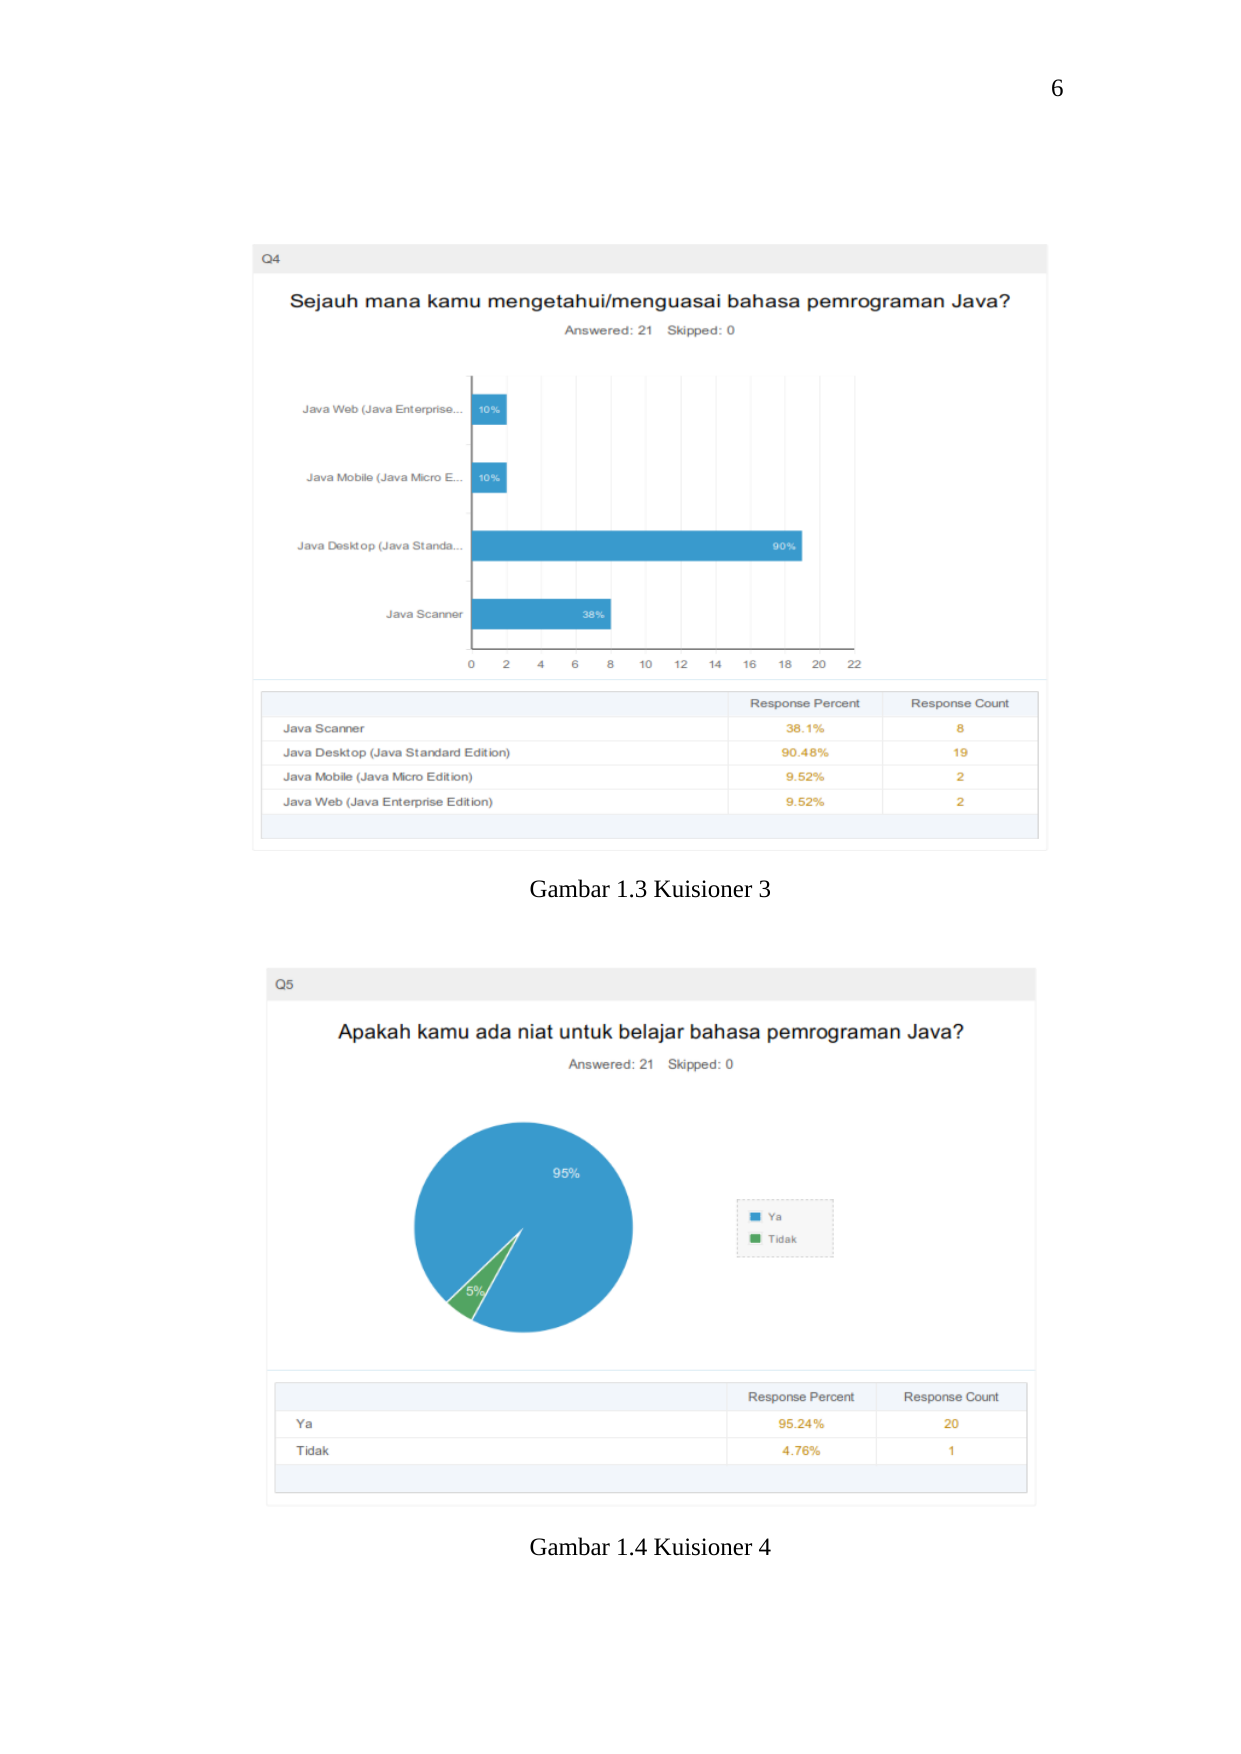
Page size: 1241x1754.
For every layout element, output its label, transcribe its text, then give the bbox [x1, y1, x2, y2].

picture [244, 237, 1057, 860]
picture [257, 960, 1044, 1518]
list Gambar 1.4 Kuisioner 4 [237, 1532, 1063, 1561]
list Gambar 1.3 Kuisioner 3 [237, 874, 1063, 903]
